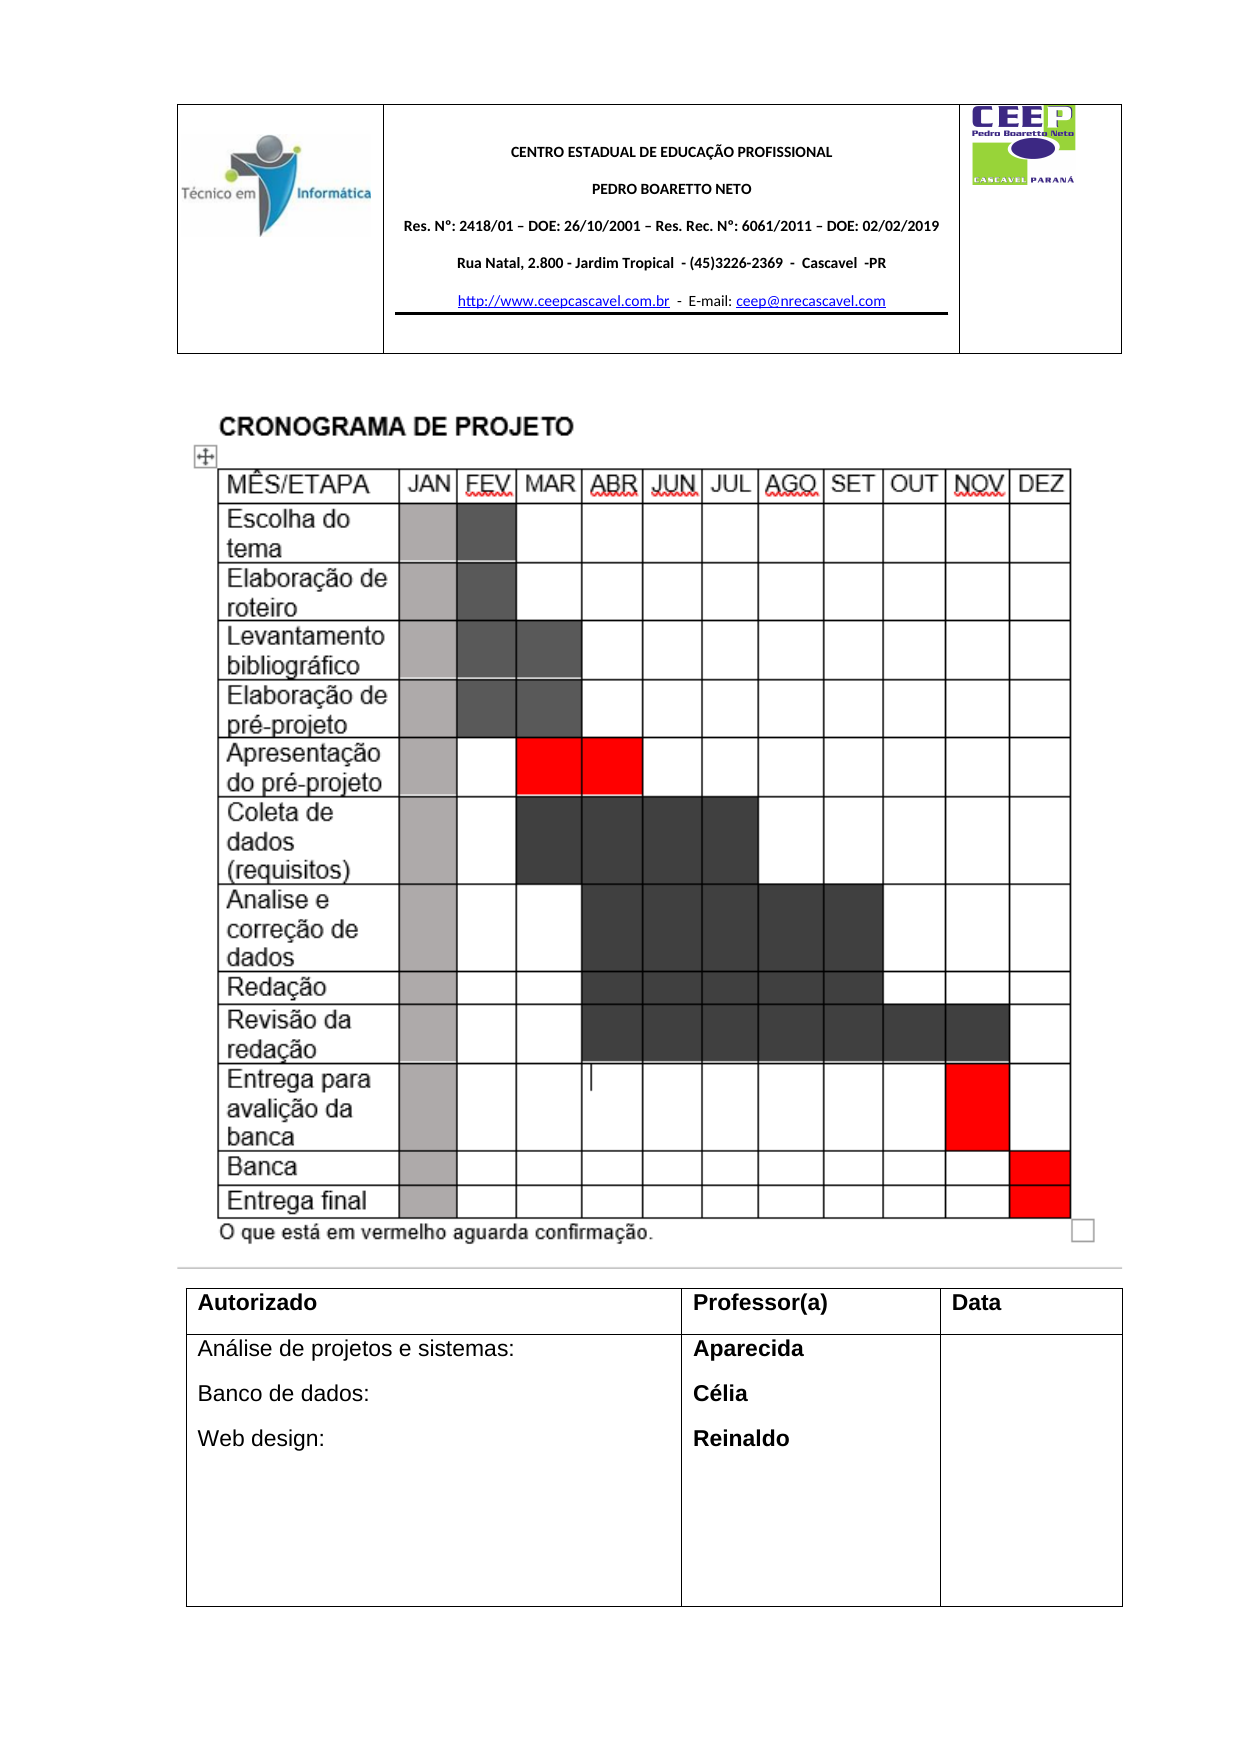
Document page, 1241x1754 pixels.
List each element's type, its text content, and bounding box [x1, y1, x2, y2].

table_header Professor(a) [682, 1289, 940, 1334]
table_header Data [941, 1289, 1122, 1334]
picture [177, 400, 1123, 1269]
picture [181, 134, 371, 237]
table_cell [941, 1335, 1122, 1606]
table_cell Análise de projetos e sistemas: Banco de dados: Web design: [187, 1335, 681, 1606]
table_cell Aparecida Célia Reinaldo [682, 1335, 940, 1606]
picture [971, 105, 1076, 185]
table_header Autorizado [187, 1289, 681, 1334]
